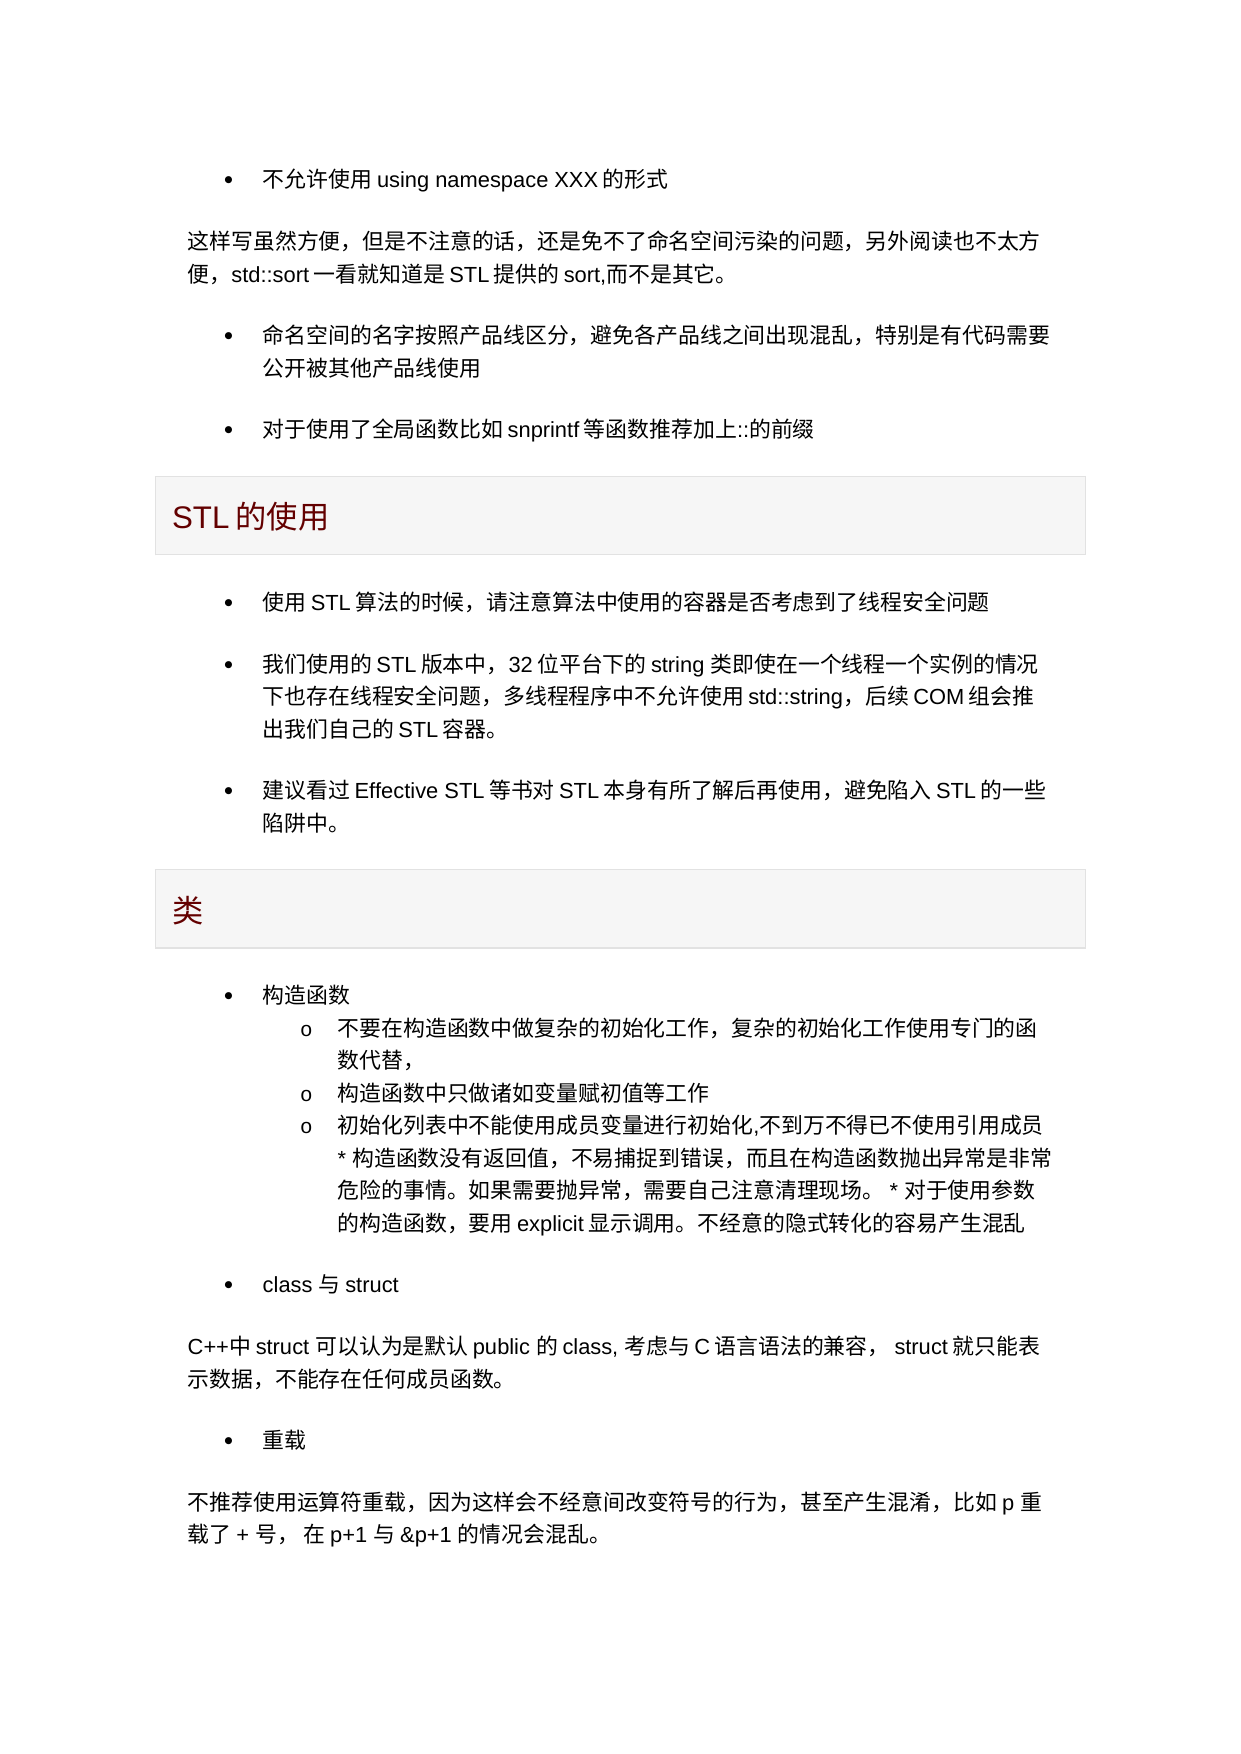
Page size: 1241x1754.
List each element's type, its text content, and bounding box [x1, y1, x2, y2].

list 使用STL算法的时候，请注意算法中使用的容器是否考虑到了线程安全问题 [225, 584, 1053, 617]
text 不推荐使用运算符重载，因为这样会不经意间改变符号的行为，甚至产生混淆，比如 p 重载了 + 号， 在p+1 与 &p+1 的情况会混乱。 [187, 1484, 1053, 1549]
list 对于使用了全局函数比如snprintf等函数推荐加上::的前缀 [225, 412, 1053, 444]
list 我们使用的STL版本中，32位平台下的string 类即使在一个线程一个实例的情况下也存在线程安全问题，多线程程序中不允许使用std::string，后续COM组会推出我们自己的STL容器。 [225, 646, 1053, 744]
list 构造函数 [225, 978, 1053, 1010]
list 不允许使用 using namespace XXX的形式 [225, 162, 1053, 194]
text 这样写虽然方便，但是不注意的话，还是免不了命名空间污染的问题，另外阅读也不太方便，std::sort一看就知道是STL提供的sort,而不是其它。 [187, 224, 1053, 289]
list 建议看过Effective STL等书对STL本身有所了解后再使用，避免陷入STL的一些陷阱中。 [225, 773, 1053, 838]
list class 与 struct [225, 1267, 1053, 1299]
text 类 [156, 870, 1085, 947]
text STL的使用 [156, 477, 1085, 554]
list 构造函数中只做诸如变量赋初值等工作 [300, 1075, 1053, 1108]
list 不要在构造函数中做复杂的初始化工作，复杂的初始化工作使用专门的函数代替， [300, 1010, 1053, 1075]
list 初始化列表中不能使用成员变量进行初始化,不到万不得已不使用引用成员 * 构造函数没有返回值，不易捕捉到错误，而且在构造函数抛出异常是非常危险的事情。如果需要抛异常，需要自己注意清理现场。 * 对于使用参数的构造函数，要用explicit显示调用。不经意的隐式转化的容易产生混乱 [300, 1108, 1053, 1238]
text C++中 struct 可以认为是默认public 的class, 考虑与C语言语法的兼容， struct就只能表示数据，不能存在任何成员函数。 [187, 1329, 1053, 1394]
list 命名空间的名字按照产品线区分，避免各产品线之间出现混乱，特别是有代码需要公开被其他产品线使用 [225, 318, 1053, 383]
list 重载 [225, 1423, 1053, 1455]
